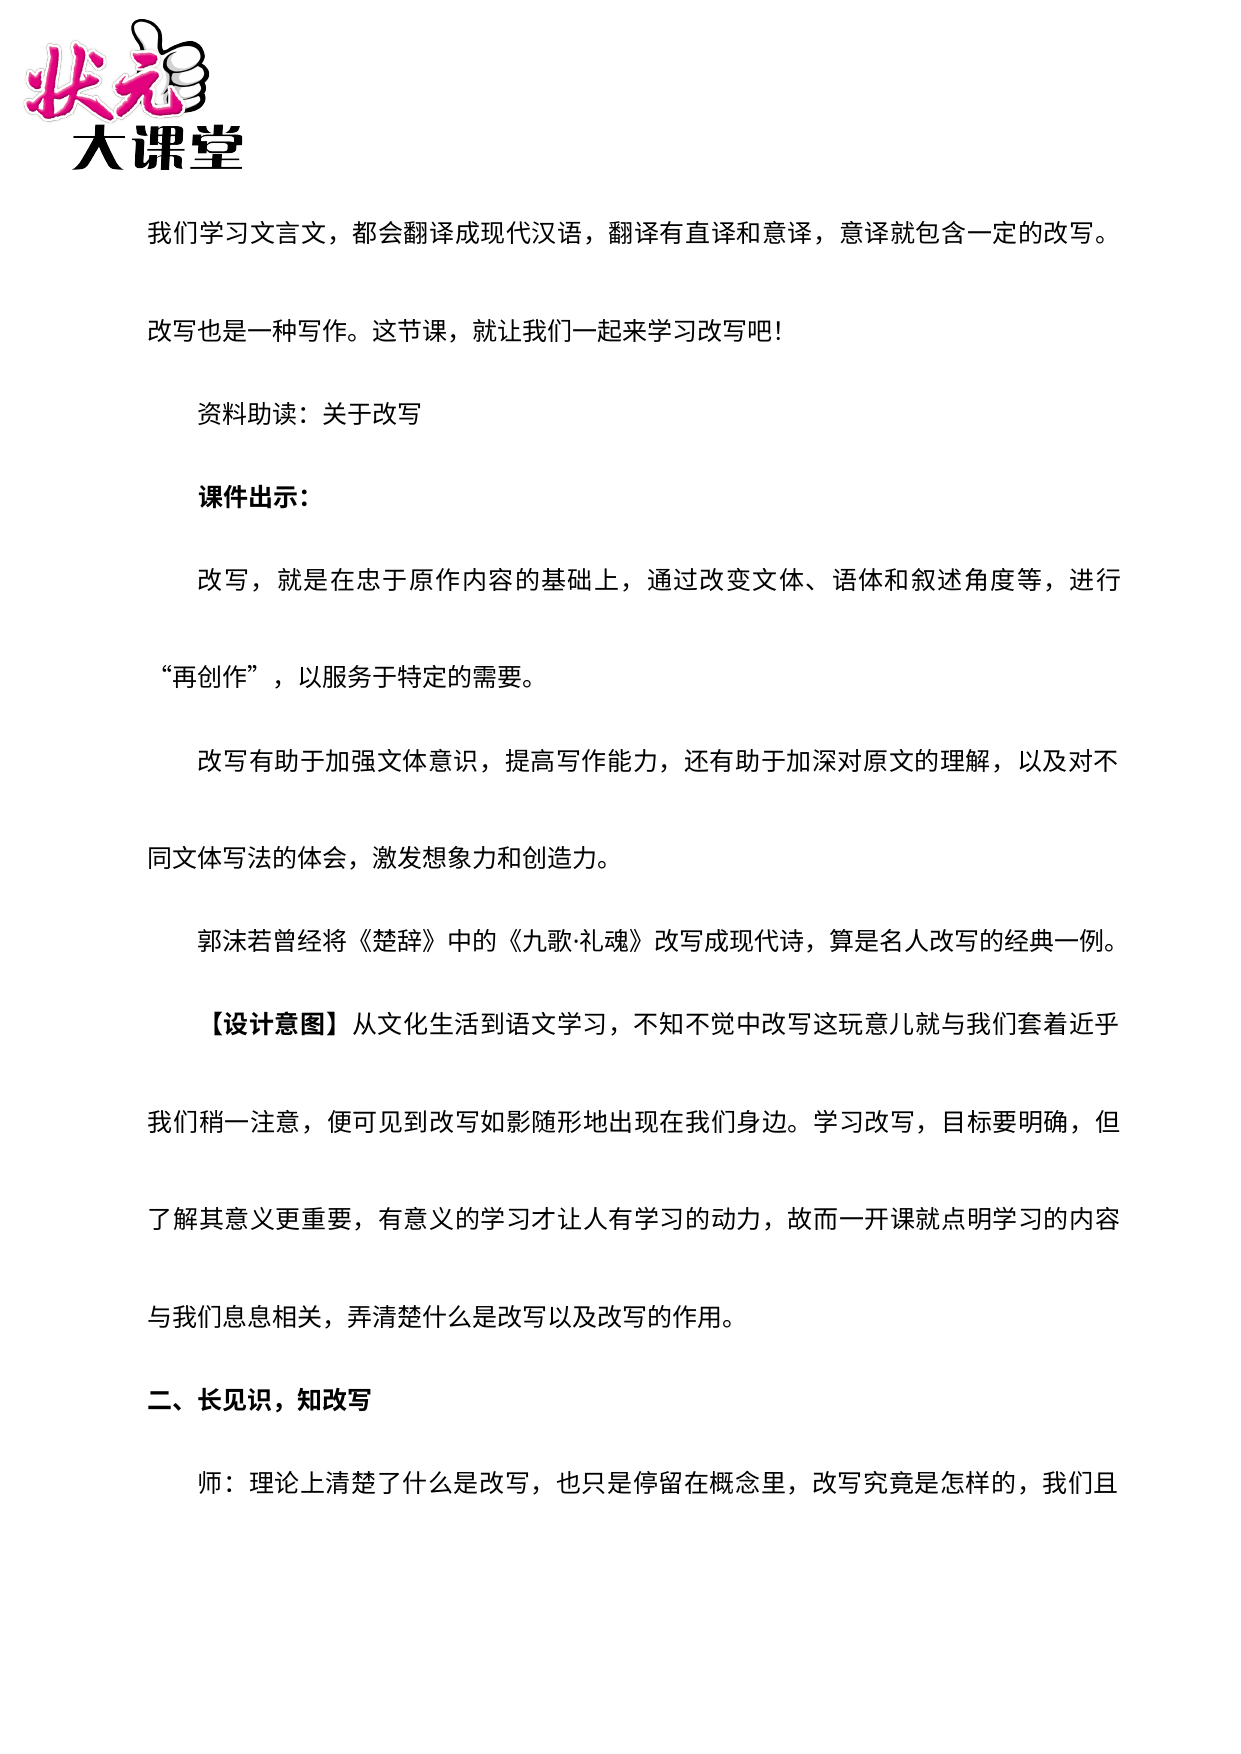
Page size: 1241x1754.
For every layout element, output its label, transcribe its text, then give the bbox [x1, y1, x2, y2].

text 师：理论上清楚了什么是改写，也只是停留在概念里，改写究竟是怎样的，我们且先看看例文—— [148, 1449, 1122, 1514]
text 郭沫若曾经将《楚辞》中的《九歌·礼魂》改写成现代诗，算是名人改写的经典一例。 [148, 907, 1122, 972]
text 二、长见识，知改写 [148, 1366, 1122, 1431]
text 资料助读：关于改写 [148, 380, 1122, 445]
text 师：我们看影视剧，常见片头字幕注明“根据《》小说改编”。改编就是改写。我们学习文言文，都会翻译成现代汉语，翻译有直译和意译，意译就包含一定的改写。改写也是一种写作。这节课，就让我们一起来学习改写吧！ [148, 199, 1122, 362]
picture [21, 19, 243, 170]
text 【设计意图】从文化生活到语文学习，不知不觉中改写这玩意儿就与我们套着近乎。我们稍一注意，便可见到改写如影随形地出现在我们身边。学习改写，目标要明确，但了解其意义更重要，有意义的学习才让人有学习的动力，故而一开课就点明学习的内容与我们息息相关，弄清楚什么是改写以及改写的作用。 [148, 990, 1122, 1348]
text 改写有助于加强文体意识，提高写作能力，还有助于加深对原文的理解，以及对不同文体写法的体会，激发想象力和创造力。 [148, 727, 1122, 889]
text 课件出示： [148, 463, 1122, 528]
text 改写，就是在忠于原作内容的基础上，通过改变文体、语体和叙述角度等，进行“再创作”，以服务于特定的需要。 [148, 546, 1122, 708]
